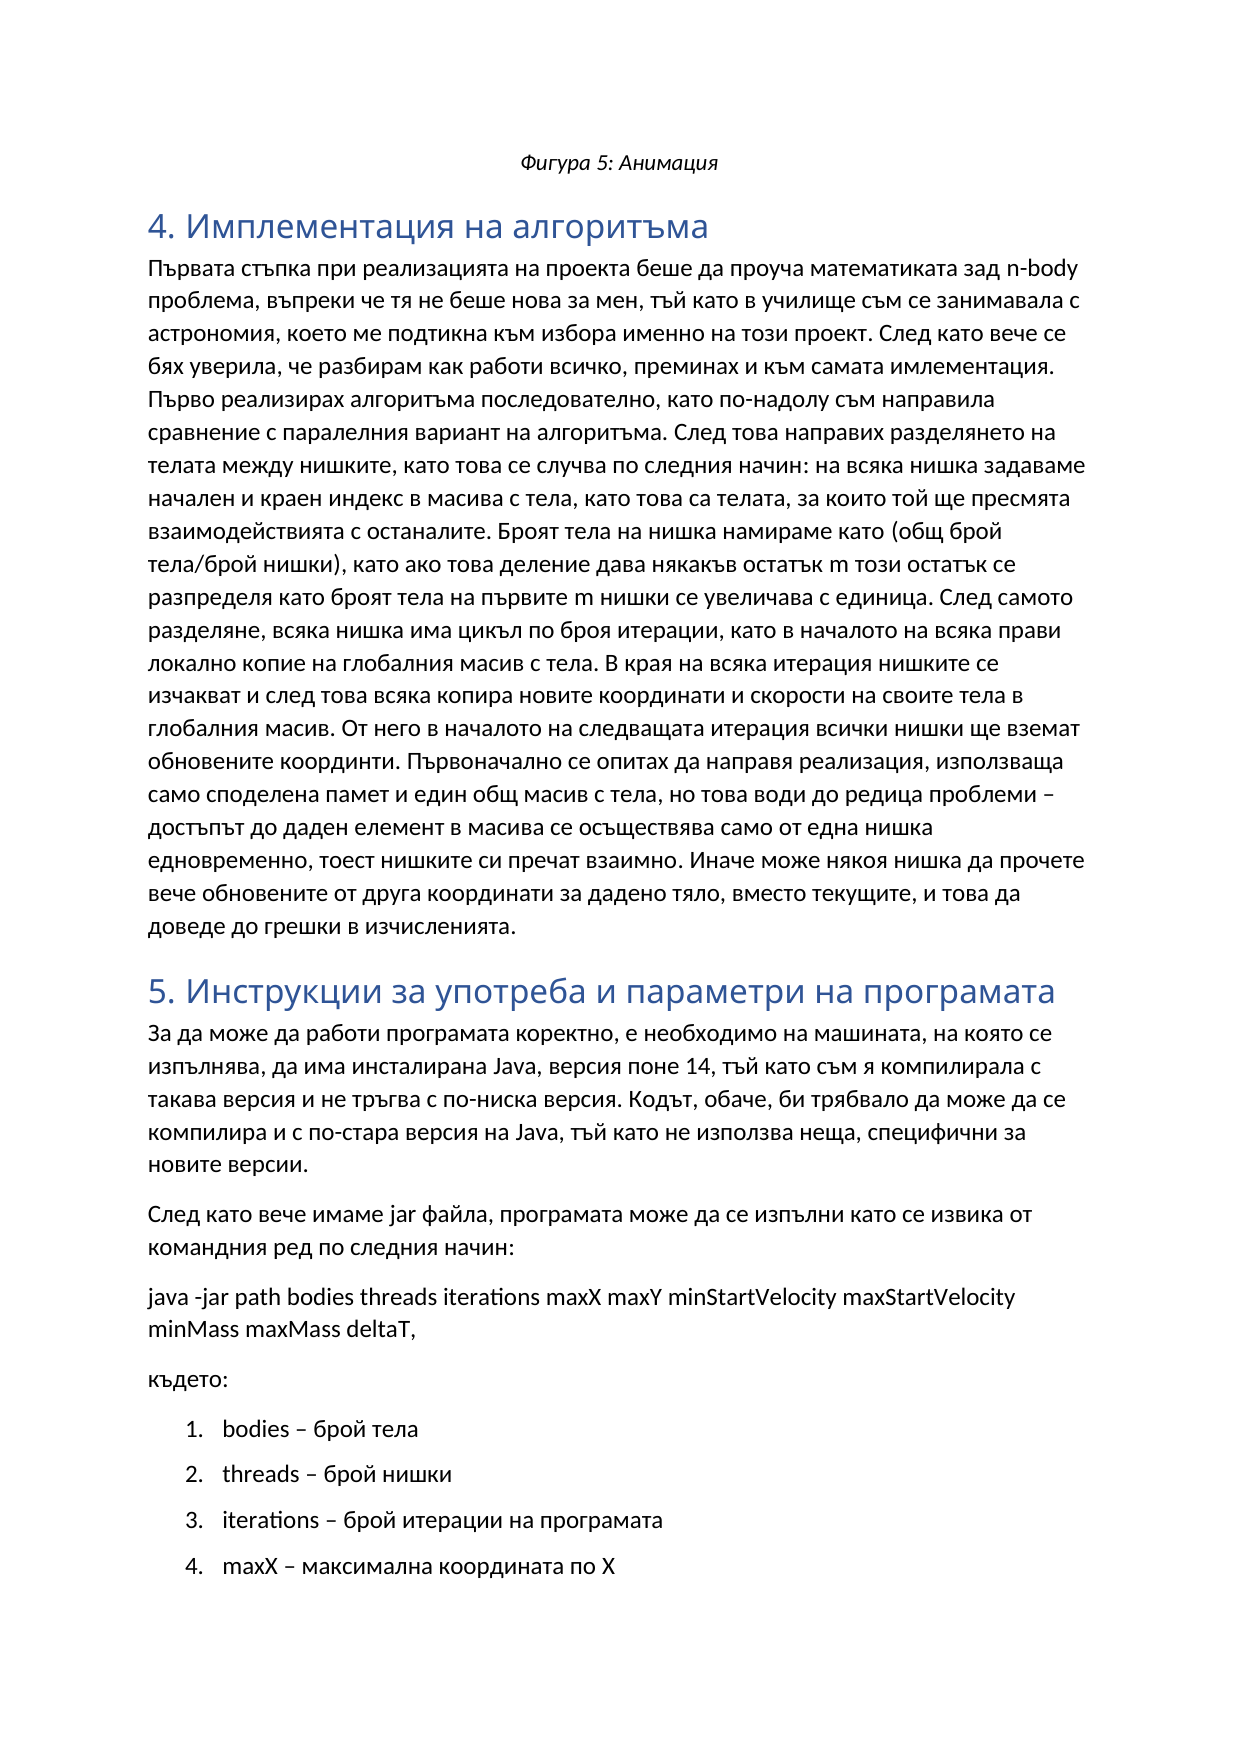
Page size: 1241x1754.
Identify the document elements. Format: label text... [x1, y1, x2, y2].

list maxX – максимална координата по X [185, 1550, 1093, 1581]
subtitle Инструкции за употреба и параметри на програмата [148, 968, 1093, 1013]
text java -jar path bodies threads iterations maxX maxY minStartVelocity maxStartVelocity minMass maxMass deltaT, [148, 1281, 1093, 1344]
list bodies – брой тела [185, 1413, 1093, 1443]
text където: [148, 1363, 1093, 1394]
list threads – брой нишки [185, 1458, 1093, 1489]
text След като вече имаме jar файла, програмата може да се изпълни като се извика от командния ред по следния начин: [148, 1198, 1093, 1262]
text Първата стъпка при реализацията на проекта беше да проуча математиката зад n-body проблема, въпреки че тя не беше нова за мен, тъй като в училище съм се занимавала с астрономия, което ме подтикна към избора именно на този проект. След като вече се бях уверила, че разбирам как работи всичко, преминах и към самата имлементация. Първо реализирах алгоритъма последователно, като по-надолу съм направила сравнение с паралелния вариант на алгоритъма. След това направих разделянето на телата между нишките, като това се случва по следния начин: на всяка нишка задаваме начален и краен индекс в масива с тела, като това са телата, за които той ще пресмята взаимодействията с останалите. Броят тела на нишка намираме като (общ брой тела/брой нишки), като ако това деление дава някакъв остатък m този остатък се разпределя като броят тела на първите m нишки се увеличава с единица. След самото разделяне, всяка нишка има цикъл по броя итерации, като в началото на всяка прави локално копие на глобалния масив с тела. В края на всяка итерация нишките се изчакват и след това всяка копира новите координати и скорости на своите тела в глобалния масив. От него в началото на следващата итерация всички нишки ще вземат обновените координти. Първоначално се опитах да направя реализация, използваща само споделена памет и един общ масив с тела, но това води до редица проблеми – достъпът до даден елемент в масива се осъществява само от една нишка едновременно, тоест нишките си пречат взаимно. Иначе може някоя нишка да прочете вече обновените от друга координати за дадено тяло, вместо текущите, и това да доведе до грешки в изчисленията. [148, 252, 1093, 941]
text За да може да работи програмата коректно, е необходимо на машината, на която се изпълнява, да има инсталирана Java, версия поне 14, тъй като съм я компилирала с такава версия и не тръгва с по-ниска версия. Кодът, обаче, би трябвало да може да се компилира и с по-стара версия на Java, тъй като не използва неща, специфични за новите версии. [148, 1017, 1093, 1179]
subtitle Имплементация на алгоритъма [148, 203, 1093, 248]
text Фигура 5: Анимация [148, 148, 1093, 176]
list iterations – брой итерации на програмата [185, 1504, 1093, 1535]
